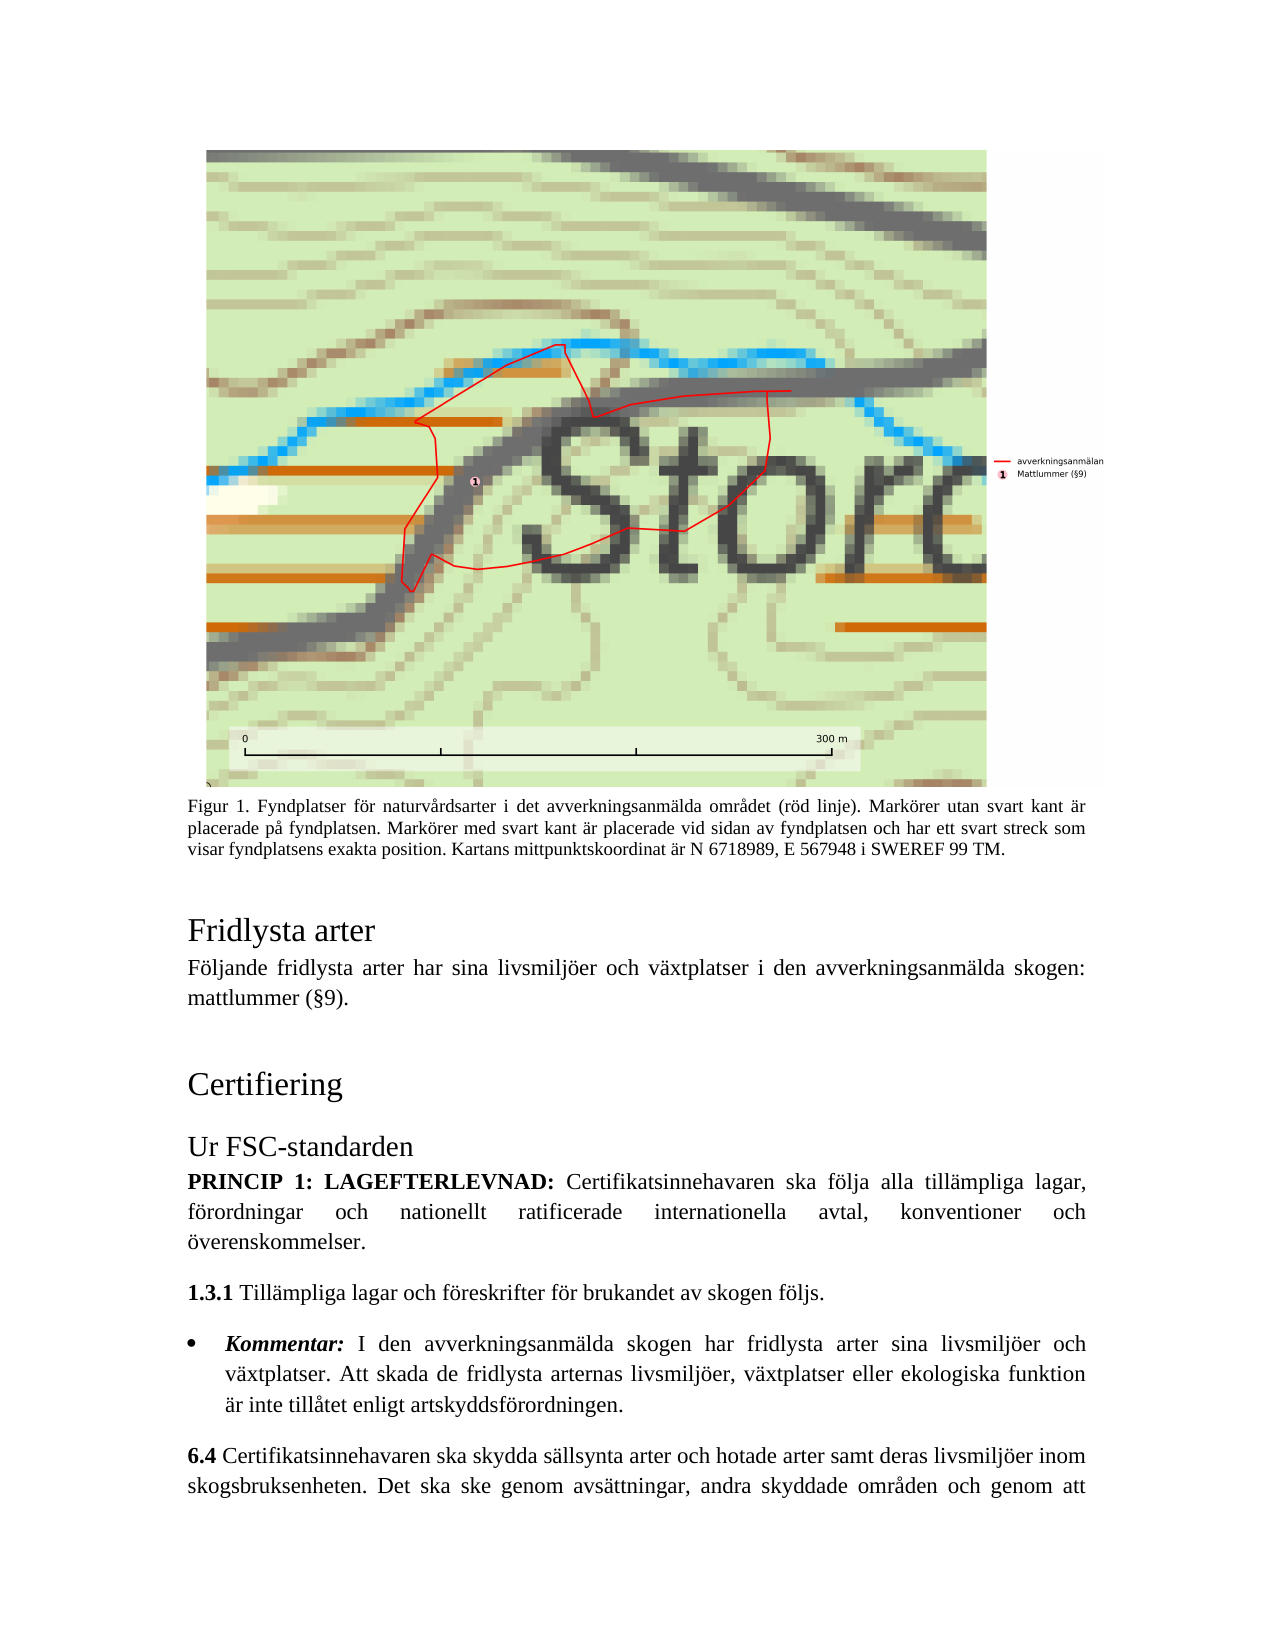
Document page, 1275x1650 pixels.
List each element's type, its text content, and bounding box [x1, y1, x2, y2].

text Följande fridlysta arter har sina livsmiljöer och växtplatser i den avverkningsanmälda skogen: mattlummer (§9). [187, 954, 1087, 1010]
subtitle Ur FSC-standarden [187, 1129, 1087, 1163]
text Figur 1. Fyndplatser för naturvårdsarter i det avverkningsanmälda området (röd linje). Markörer utan svart kant är placerade på fyndplatsen. Markörer med svart kant är placerade vid sidan av fyndplatsen och har ett svart streck som visar fyndplatsens exakta position. Kartans mittpunktskoordinat är N 6718989, E 567948 i SWEREF 99 TM. [187, 795, 1087, 860]
text PRINCIP 1: LAGEFTERLEVNAD: Certifikatsinnehavaren ska följa alla tillämpliga lagar, förordningar och nationellt ratificerade internationella avtal, konventioner och överenskommelser. [187, 1168, 1087, 1254]
text 1.3.1 Tillämpliga lagar och föreskrifter för brukandet av skogen följs. [187, 1279, 1087, 1306]
picture [206, 150, 1107, 787]
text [187, 1442, 1087, 1498]
subtitle Fridlysta arter [187, 910, 1087, 948]
subtitle Certifiering [187, 1064, 1087, 1103]
list Kommentar: I den avverkningsanmälda skogen har fridlysta arter sina livsmiljöer och växtplatser. Att skada de fridlysta arternas livsmiljöer, växtplatser eller ekologiska funktion är inte tillåtet enligt artskyddsförordningen. [187, 1330, 1087, 1417]
